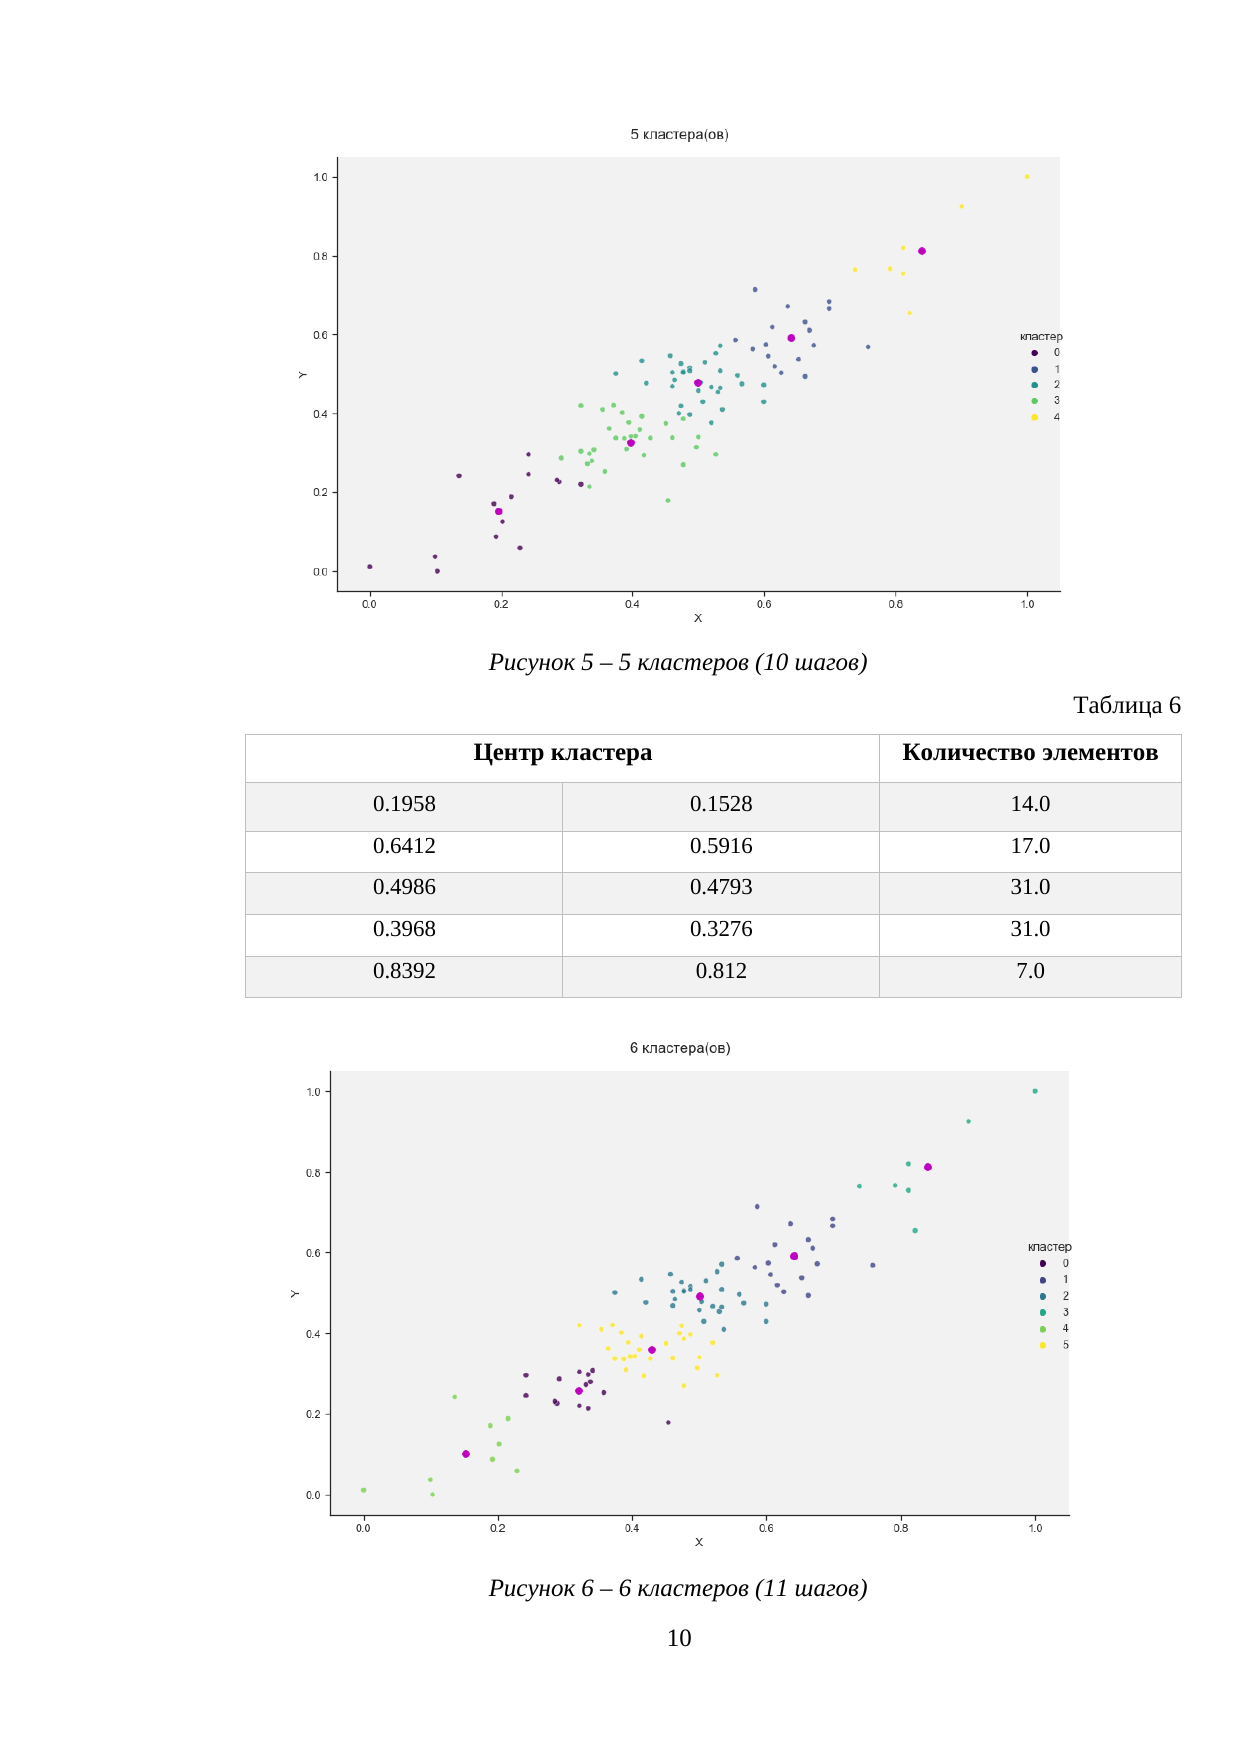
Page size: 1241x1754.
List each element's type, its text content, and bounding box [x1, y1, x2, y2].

table_cell 7.0 [880, 957, 1181, 997]
table_cell 0.8392 [246, 957, 562, 997]
table_cell 0.6412 [246, 832, 562, 872]
table_cell 31.0 [880, 873, 1181, 914]
table_cell 0.4986 [246, 873, 562, 914]
picture [278, 1031, 1080, 1561]
table_cell 0.5916 [563, 832, 879, 872]
table_cell 0.1958 [246, 783, 562, 831]
text Рисунок 6 – 6 кластеров (11 шагов) [177, 1573, 1181, 1601]
table_cell 0.1528 [563, 783, 879, 831]
table_header Центр кластера [246, 735, 879, 782]
table_cell 31.0 [880, 915, 1181, 956]
table_cell 0.4793 [563, 873, 879, 914]
table_cell 0.812 [563, 957, 879, 997]
table_cell 0.3968 [246, 915, 562, 956]
text Таблица 6 [177, 691, 1181, 719]
text Рисунок 5 – 5 кластеров (10 шагов) [177, 647, 1181, 676]
table_cell 0.3276 [563, 915, 879, 956]
picture [286, 118, 1072, 636]
table_header Количество элементов [880, 735, 1181, 782]
table_cell 14.0 [880, 783, 1181, 831]
table_cell 17.0 [880, 832, 1181, 872]
